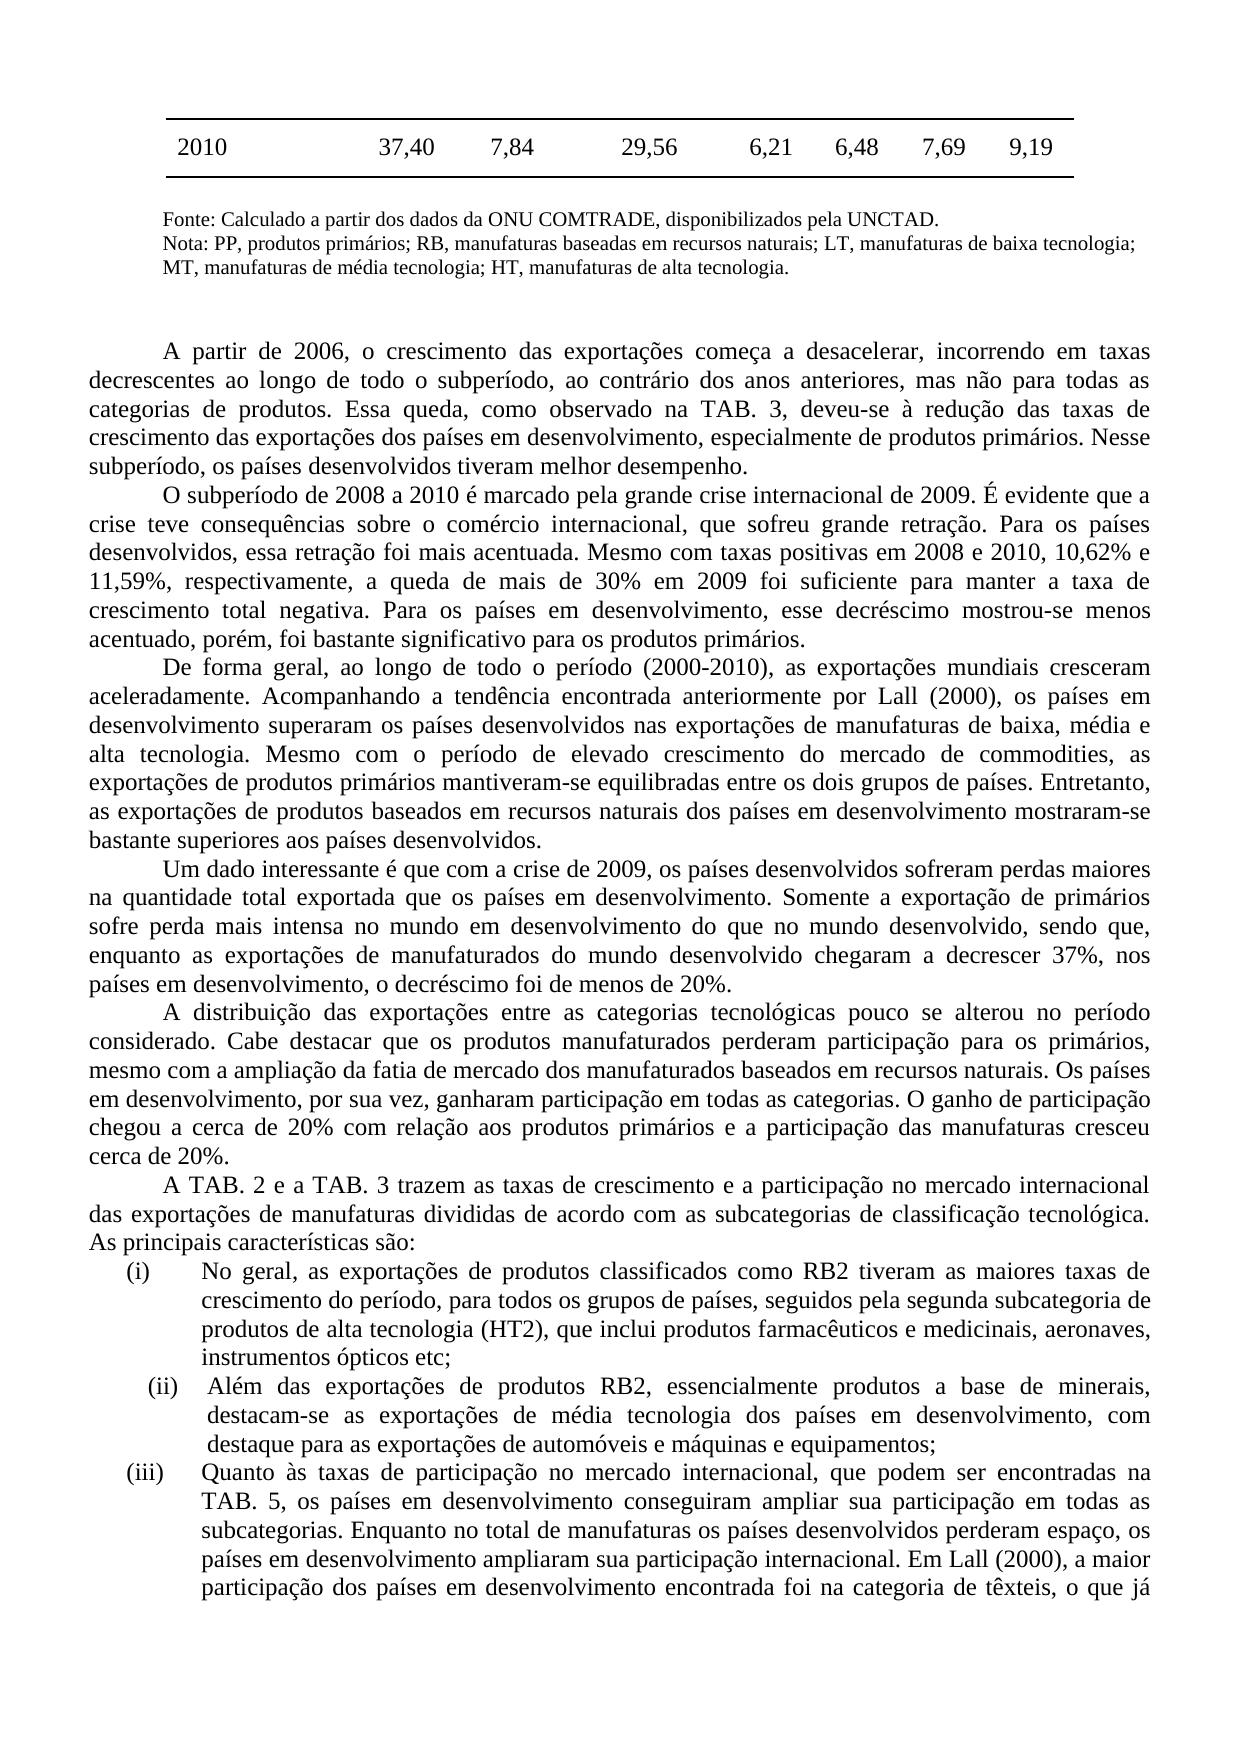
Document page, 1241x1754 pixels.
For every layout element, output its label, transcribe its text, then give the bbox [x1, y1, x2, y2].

text Fonte: Calculado a partir dos dados da ONU COMTRADE, disponibilizados pela UNCTAD. [162, 206, 1152, 231]
table_cell 6,21 [728, 120, 814, 176]
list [126, 1457, 1152, 1601]
text Um dado interessante é que com a crise de 2009, os países desenvolvidos sofreram perdas maiores na quantidade total exportada que os países em desenvolvimento. Somente a exportação de primários sofre perda mais intensa no mundo em desenvolvimento do que no mundo desenvolvido, sendo que, enquanto as exportações de manufaturados do mundo desenvolvido chegaram a decrescer 37%, nos países em desenvolvimento, o decréscimo foi de menos de 20%. [89, 854, 1152, 997]
table_cell 9,19 [988, 120, 1074, 176]
text A partir de 2006, o crescimento das exportações começa a desacelerar, incorrendo em taxas decrescentes ao longo de todo o subperíodo, ao contrário dos anos anteriores, mas não para todas as categorias de produtos. Essa queda, como observado na TAB. 3, deveu-se à redução das taxas de crescimento das exportações dos países em desenvolvimento, especialmente de produtos primários. Nesse subperíodo, os países desenvolvidos tiveram melhor desempenho. [89, 336, 1152, 480]
text O subperíodo de 2008 a 2010 é marcado pela grande crise internacional de 2009. É evidente que a crise teve consequências sobre o comércio internacional, que sofreu grande retração. Para os países desenvolvidos, essa retração foi mais acentuada. Mesmo com taxas positivas em 2008 e 2010, 10,62% e 11,59%, respectivamente, a queda de mais de 30% em 2009 foi suficiente para manter a taxa de crescimento total negativa. Para os países em desenvolvimento, esse decréscimo mostrou-se menos acentuado, porém, foi bastante significativo para os produtos primários. [89, 480, 1152, 652]
table_cell 7,84 [454, 120, 570, 176]
table_cell 29,56 [570, 120, 728, 176]
table_cell 37,40 [359, 120, 454, 176]
list Além das exportações de produtos RB2, essencialmente produtos a base de minerais, destacam-se as exportações de média tecnologia dos países em desenvolvimento, com destaque para as exportações de automóveis e máquinas e equipamentos; [148, 1371, 1152, 1457]
list No geral, as exportações de produtos classificados como RB2 tiveram as maiores taxas de crescimento do período, para todos os grupos de países, seguidos pela segunda subcategoria de produtos de alta tecnologia (HT2), que inclui produtos farmacêuticos e medicinais, aeronaves, instrumentos ópticos etc; [126, 1256, 1152, 1371]
table_cell 2010 [166, 120, 359, 176]
text De forma geral, ao longo de todo o período (2000-2010), as exportações mundiais cresceram aceleradamente. Acompanhando a tendência encontrada anteriormente por Lall (2000), os países em desenvolvimento superaram os países desenvolvidos nas exportações de manufaturas de baixa, média e alta tecnologia. Mesmo com o período de elevado crescimento do mercado de commodities, as exportações de produtos primários mantiveram-se equilibradas entre os dois grupos de países. Entretanto, as exportações de produtos baseados em recursos naturais dos países em desenvolvimento mostraram-se bastante superiores aos países desenvolvidos. [89, 652, 1152, 854]
table_cell 6,48 [814, 120, 899, 176]
text A distribuição das exportações entre as categorias tecnológicas pouco se alterou no período considerado. Cabe destacar que os produtos manufaturados perderam participação para os primários, mesmo com a ampliação da fatia de mercado dos manufaturados baseados em recursos naturais. Os países em desenvolvimento, por sua vez, ganharam participação em todas as categorias. O ganho de participação chegou a cerca de 20% com relação aos produtos primários e a participação das manufaturas cresceu cerca de 20%. [89, 997, 1152, 1170]
text A TAB. 2 e a TAB. 3 trazem as taxas de crescimento e a participação no mercado internacional das exportações de manufaturas divididas de acordo com as subcategorias de classificação tecnológica. As principais características são: [89, 1170, 1152, 1256]
text Nota: PP, produtos primários; RB, manufaturas baseadas em recursos naturais; LT, manufaturas de baixa tecnologia; MT, manufaturas de média tecnologia; HT, manufaturas de alta tecnologia. [162, 231, 1152, 279]
table_cell 7,69 [900, 120, 988, 176]
